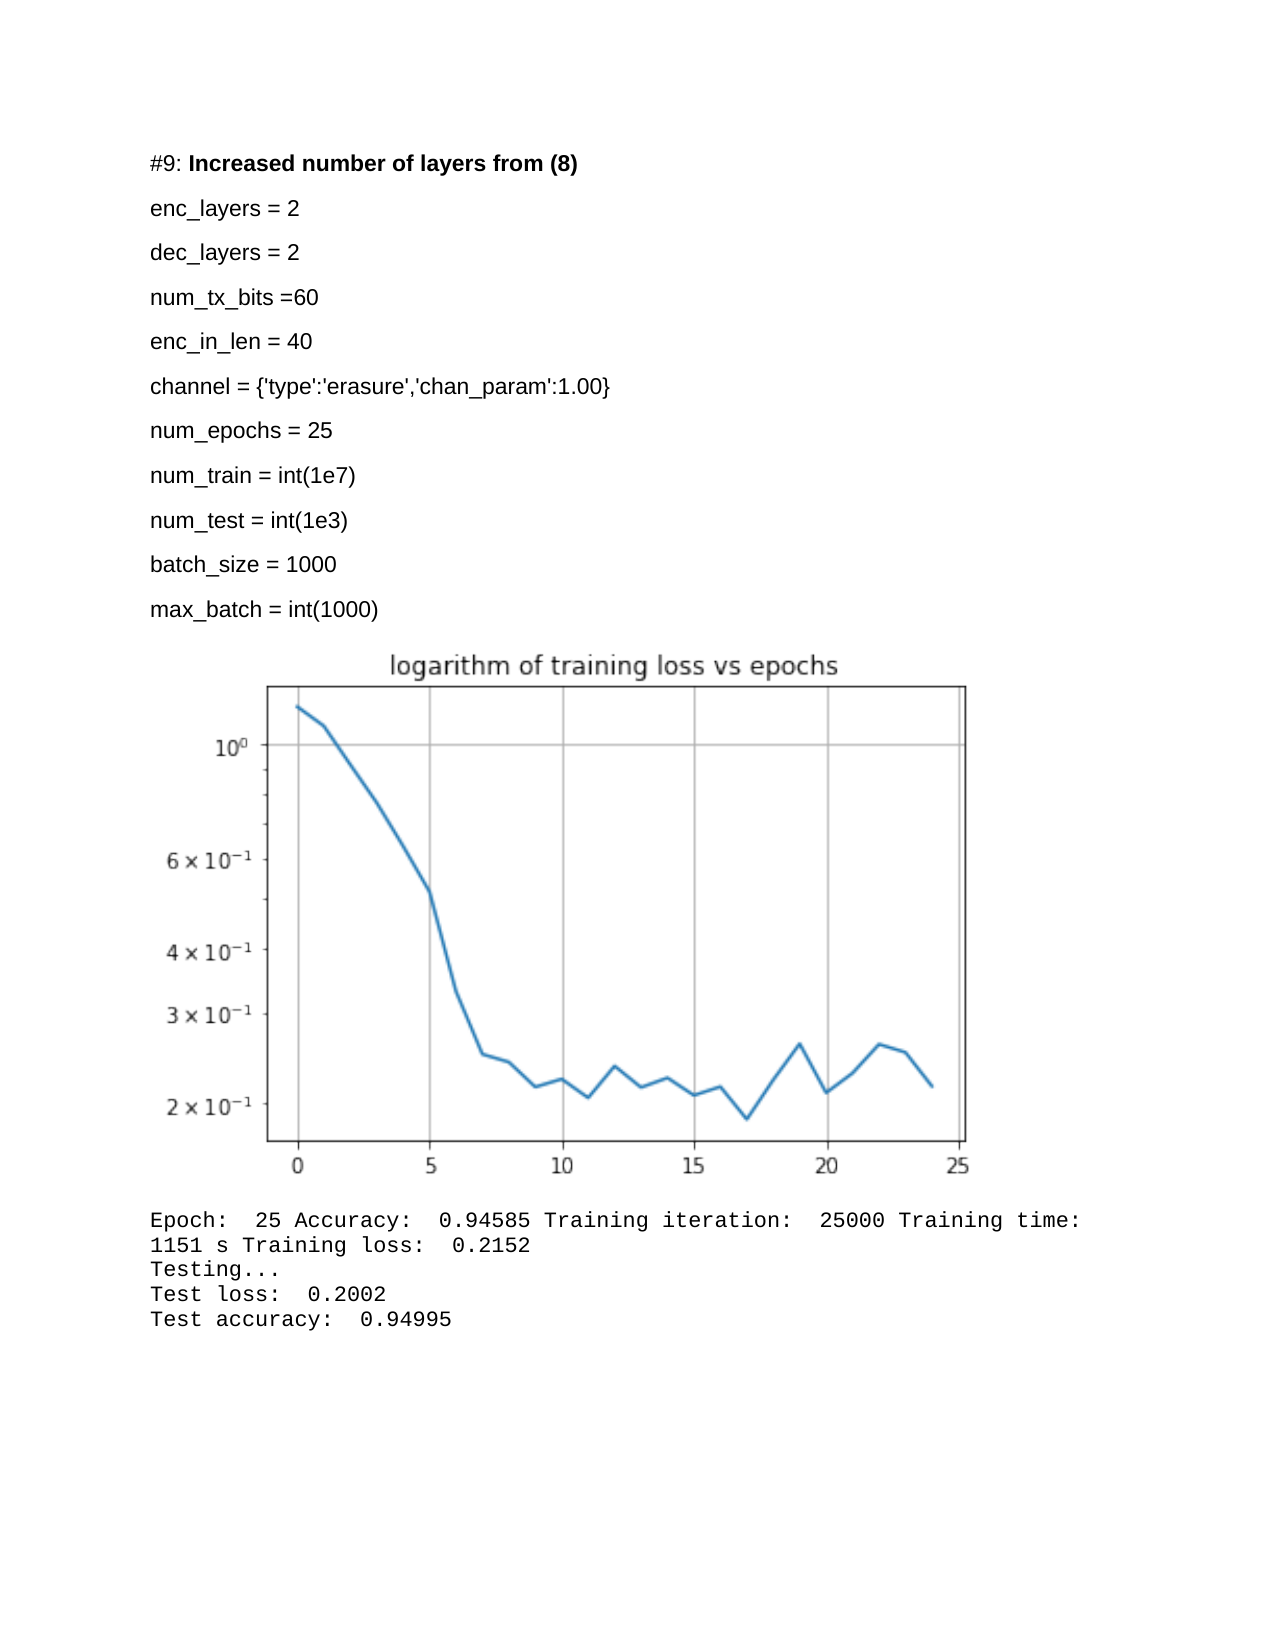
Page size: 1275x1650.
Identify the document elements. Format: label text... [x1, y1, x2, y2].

text Test accuracy: 0.94995 [150, 1308, 1125, 1333]
text batch_size = 1000 [150, 551, 1125, 578]
text enc_layers = 2 [150, 194, 1125, 221]
picture [150, 640, 986, 1191]
text num_tx_bits =60 [150, 284, 1125, 310]
text num_train = int(1e7) [150, 462, 1125, 488]
text num_epochs = 25 [150, 417, 1125, 444]
text num_test = int(1e3) [150, 507, 1125, 533]
text enc_in_len = 40 [150, 328, 1125, 355]
text Test loss: 0.2002 [150, 1283, 1125, 1308]
text dec_layers = 2 [150, 239, 1125, 266]
text #9: Increased number of layers from (8) [150, 150, 1125, 176]
text Testing... [150, 1259, 1125, 1283]
text channel = {'type':'erasure','chan_param':1.00} [150, 373, 1125, 399]
text max_batch = int(1000) [150, 596, 1125, 622]
text Epoch: 25 Accuracy: 0.94585 Training iteration: 25000 Training time: 1151 s Training loss: 0.2152 [150, 1209, 1125, 1259]
